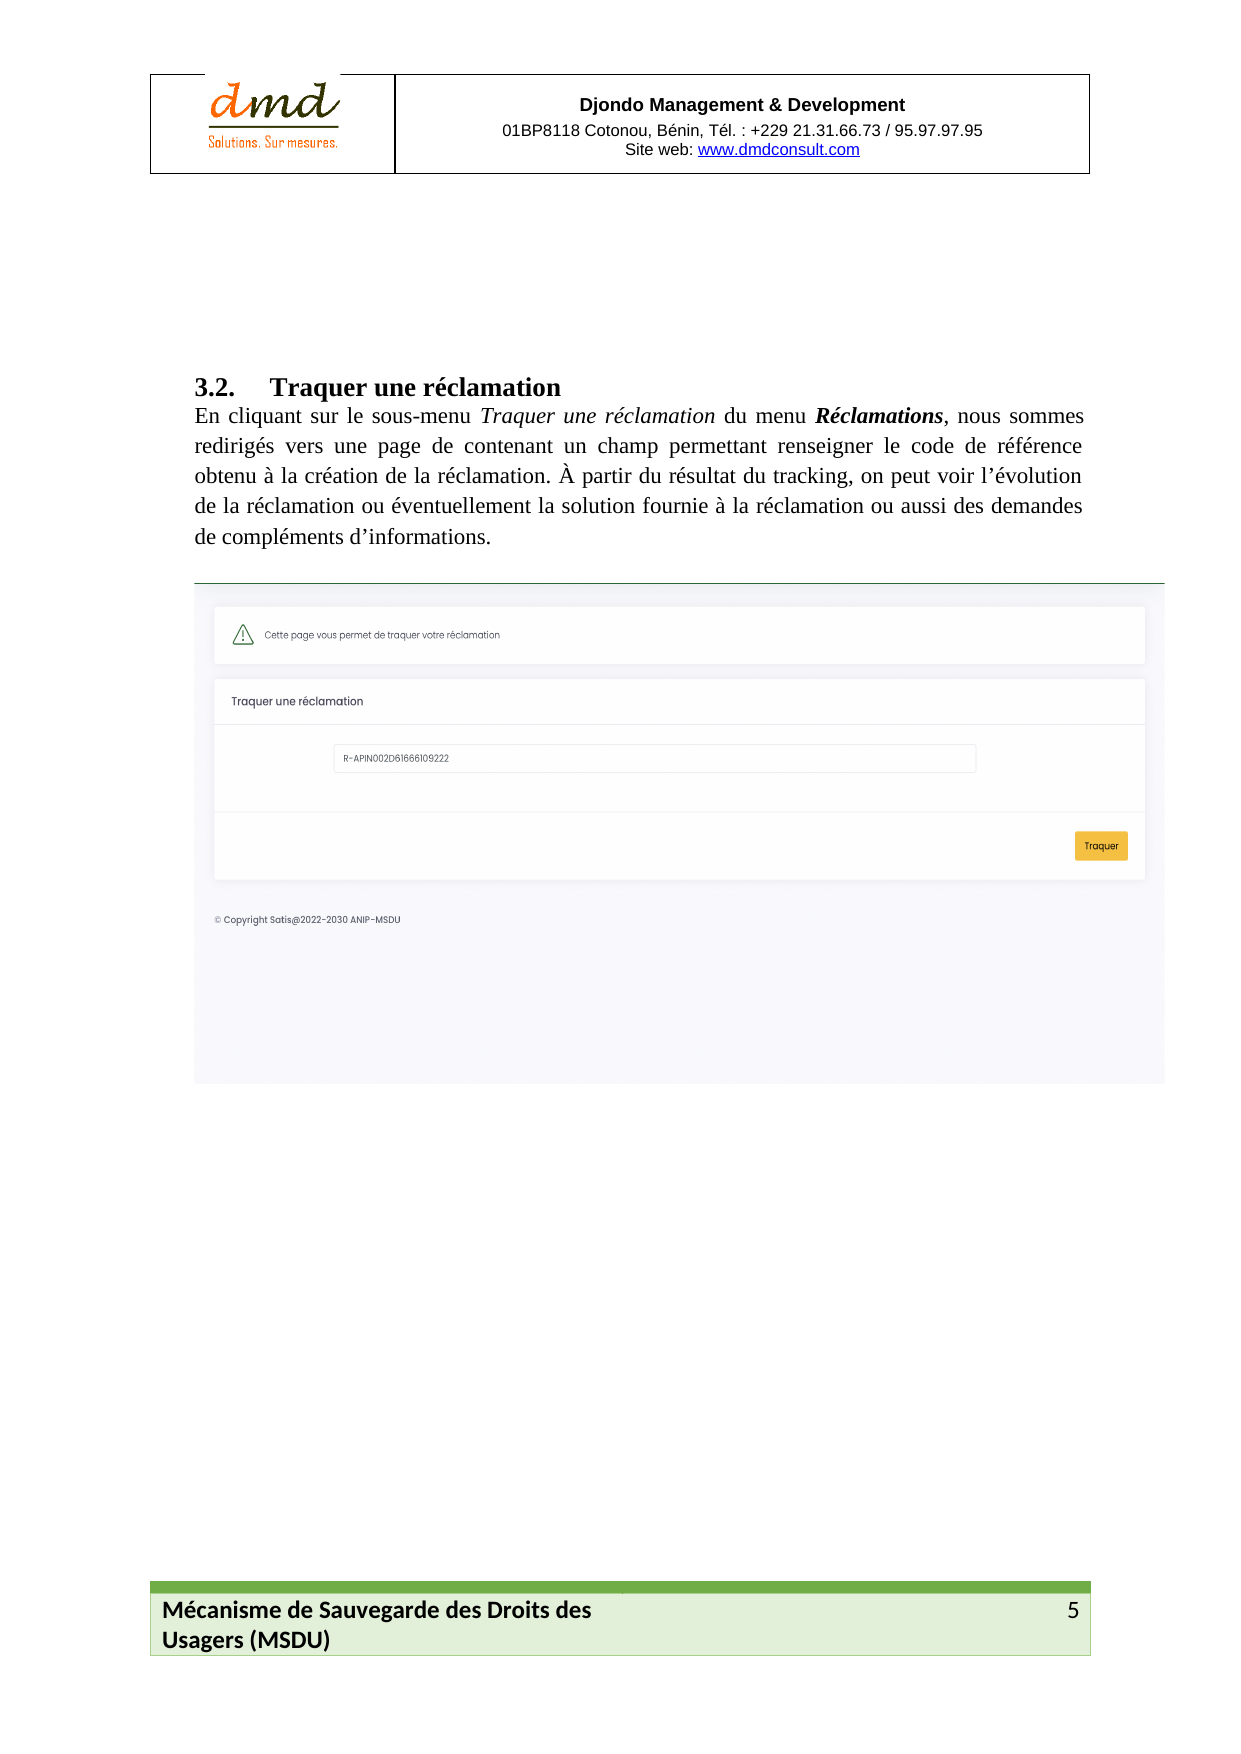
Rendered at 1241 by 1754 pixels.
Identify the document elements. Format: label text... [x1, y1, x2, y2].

picture [205, 74, 341, 173]
text En cliquant sur le sous-menu Traquer une réclamation du menu Réclamations, nous sommes redirigés vers une page de contenant un champ permettant renseigner le code de référence obtenu à la création de la réclamation. À partir du résultat du tracking, on peut voir l’évolution de la réclamation ou éventuellement la solution fournie à la réclamation ou aussi des demandes de compléments d’informations. [194, 402, 1084, 549]
picture [194, 583, 1165, 1084]
subtitle Traquer une réclamation [194, 371, 1090, 402]
